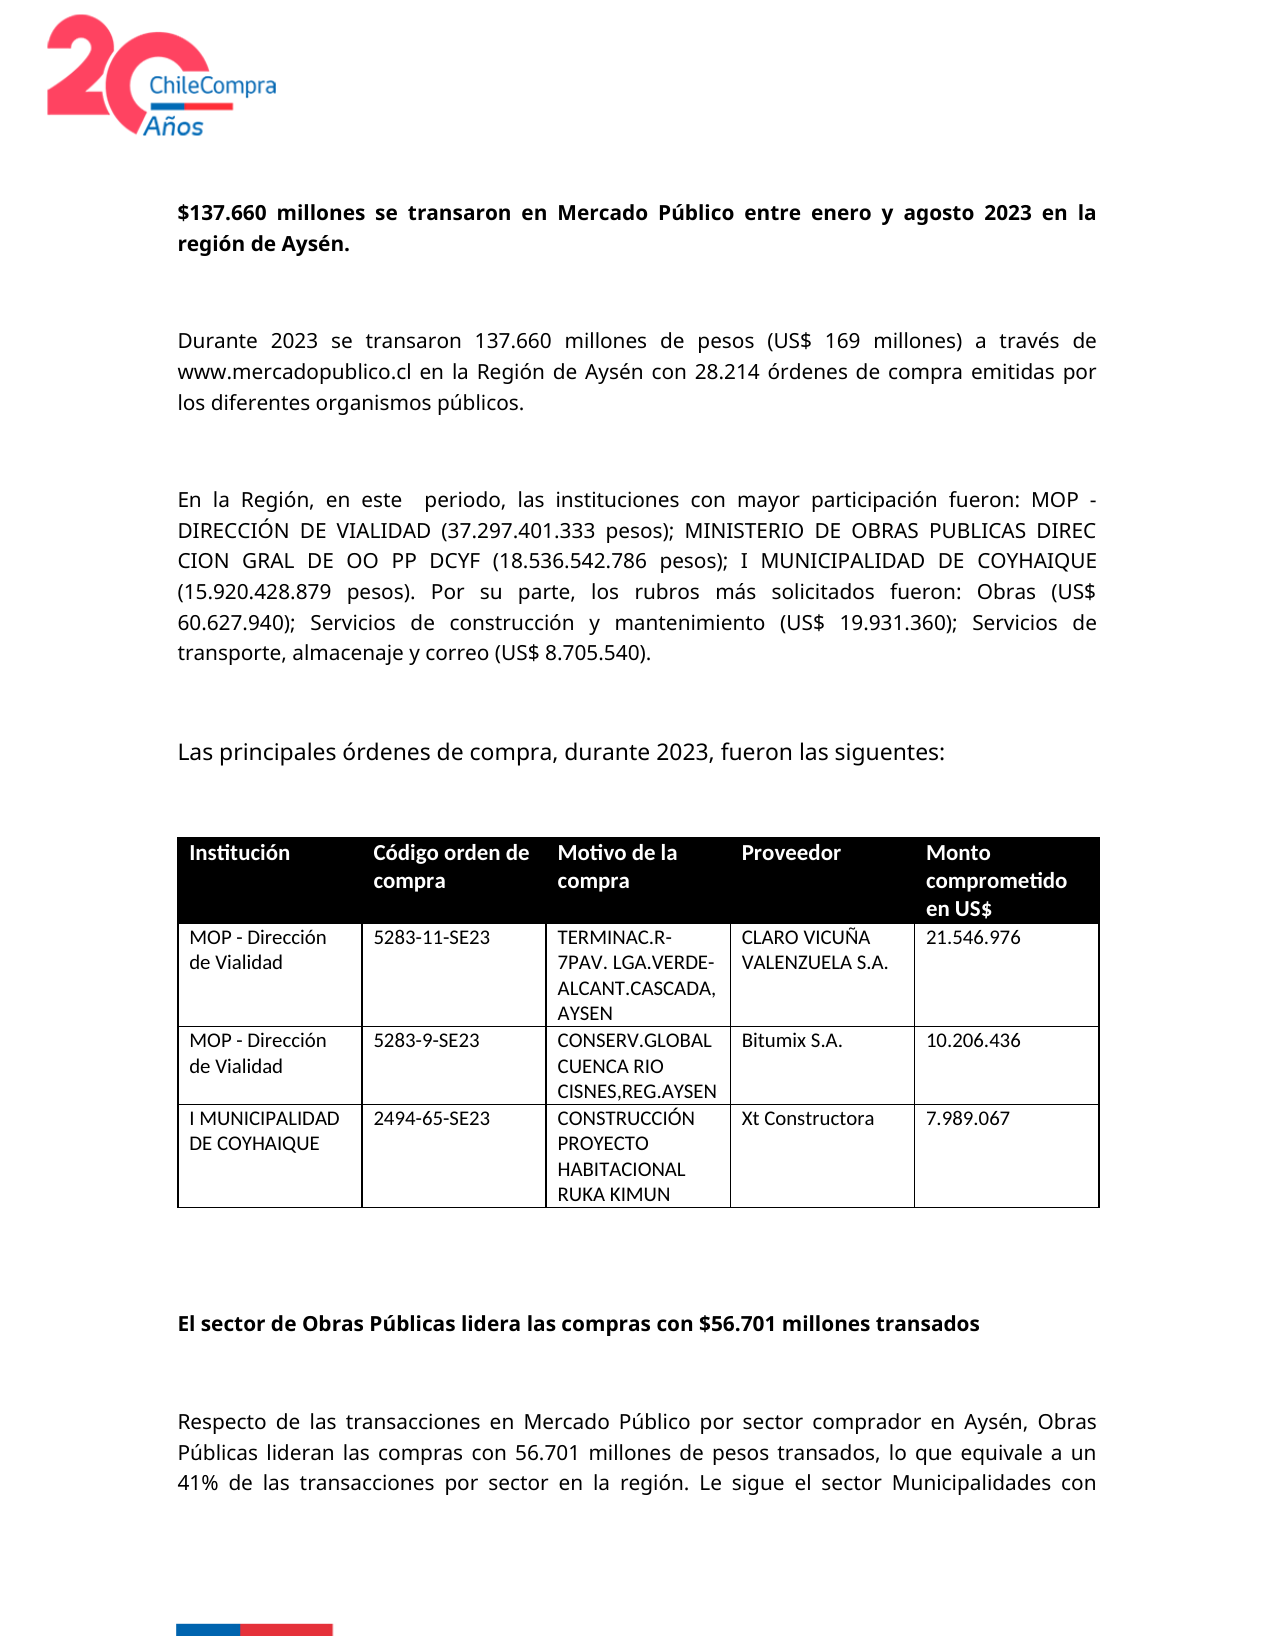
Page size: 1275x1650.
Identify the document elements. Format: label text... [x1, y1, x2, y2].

table_cell Bitumix S.A. [731, 1027, 914, 1104]
table_cell TERMINAC.R- 7PAV. LGA.VERDE-ALCANT.CASCADA,AYSEN [547, 924, 730, 1026]
table_cell 10.206.436 [915, 1027, 1098, 1104]
text En la Región, en este periodo, las instituciones con mayor participación fueron: MOP - DIRECCIÓN DE VIALIDAD (37.297.401.333 pesos); MINISTERIO DE OBRAS PUBLICAS DIREC CION GRAL DE OO PP DCYF (18.536.542.786 pesos); I MUNICIPALIDAD DE COYHAIQUE (15.920.428.879 pesos). Por su parte, los rubros más solicitados fueron: Obras (US$ 60.627.940); Servicios de construcción y mantenimiento (US$ 19.931.360); Servicios de transporte, almacenaje y correo (US$ 8.705.540). [177, 485, 1098, 667]
table_header Proveedor [731, 839, 914, 923]
picture [42, 9, 279, 141]
text El sector de Obras Públicas lidera las compras con $56.701 millones transados [177, 1309, 1098, 1338]
table_cell I MUNICIPALIDAD DE COYHAIQUE [179, 1105, 361, 1207]
picture [0, 1573, 1275, 1636]
table_cell Xt Constructora [731, 1105, 914, 1207]
table_cell 2494-65-SE23 [363, 1105, 545, 1207]
table_cell MOP - Dirección de Vialidad [179, 1027, 361, 1104]
table_header Monto comprometido en US$ [915, 839, 1098, 923]
table_cell CONSTRUCCIÓN PROYECTO HABITACIONAL RUKA KIMUN [547, 1105, 730, 1207]
table_cell 5283-9-SE23 [363, 1027, 545, 1104]
table_cell 21.546.976 [915, 924, 1098, 1026]
text Las principales órdenes de compra, durante 2023, fueron las siguentes: [177, 736, 1098, 767]
table_cell 7.989.067 [915, 1105, 1098, 1207]
table_header Motivo de la compra [547, 839, 730, 923]
table_cell CLARO VICUÑA VALENZUELA S.A. [731, 924, 914, 1026]
table_cell MOP - Dirección de Vialidad [179, 924, 361, 1026]
table_cell 5283-11-SE23 [363, 924, 545, 1026]
table_header Institución [179, 839, 361, 923]
text $137.660 millones se transaron en Mercado Público entre enero y agosto 2023 en la región de Aysén. [177, 198, 1098, 257]
text Durante 2023 se transaron 137.660 millones de pesos (US$ 169 millones) a través de www.mercadopublico.cl en la Región de Aysén con 28.214 órdenes de compra emitidas por los diferentes organismos públicos. [177, 326, 1098, 416]
table_header Código orden de compra [363, 839, 545, 923]
table_cell CONSERV.GLOBAL CUENCA RIO CISNES,REG.AYSEN [547, 1027, 730, 1104]
